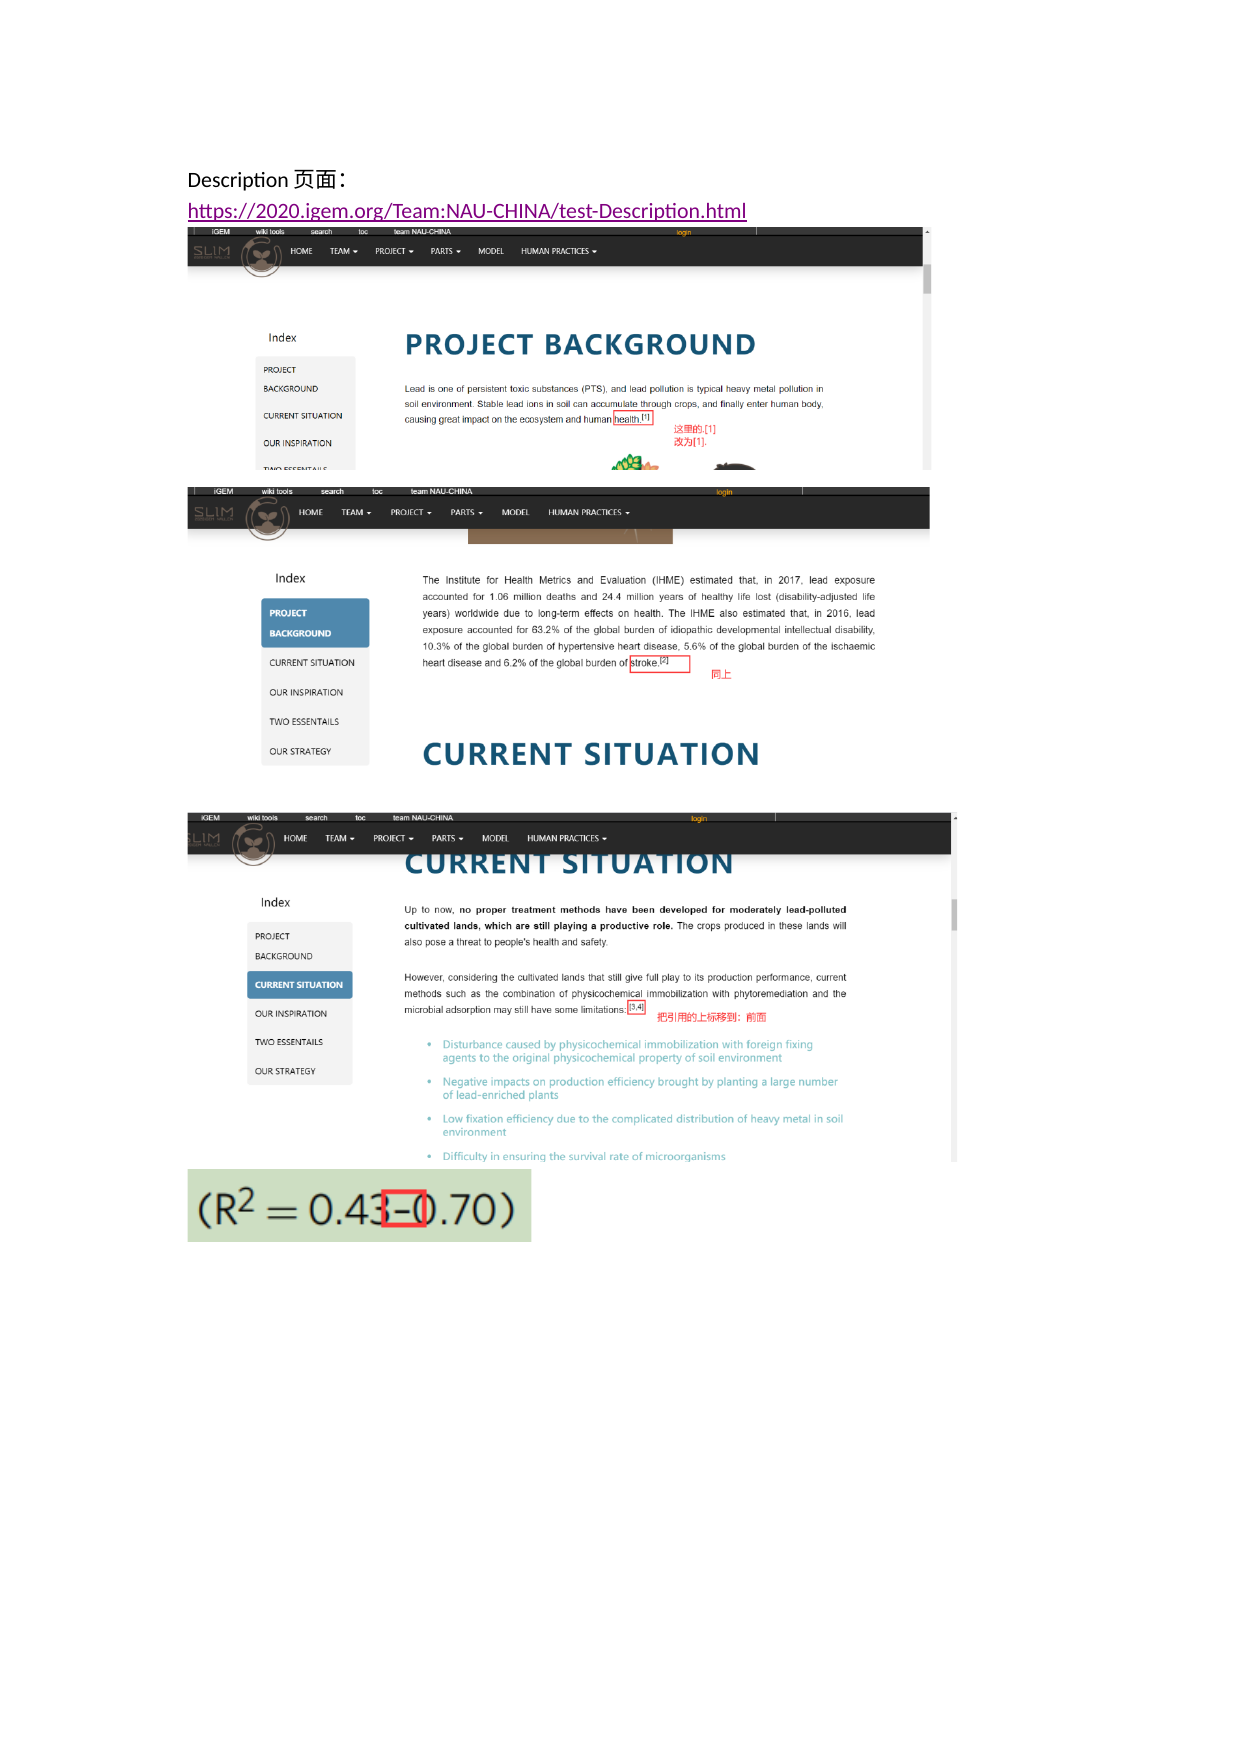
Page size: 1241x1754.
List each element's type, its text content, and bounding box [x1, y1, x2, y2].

picture [187, 487, 930, 781]
picture [187, 1169, 532, 1242]
text Description页面： [187, 162, 1053, 194]
picture [187, 227, 932, 470]
picture [187, 812, 958, 1162]
text https://2020.igem.org/Team:NAU-CHINA/test-Description.html [187, 194, 1053, 227]
